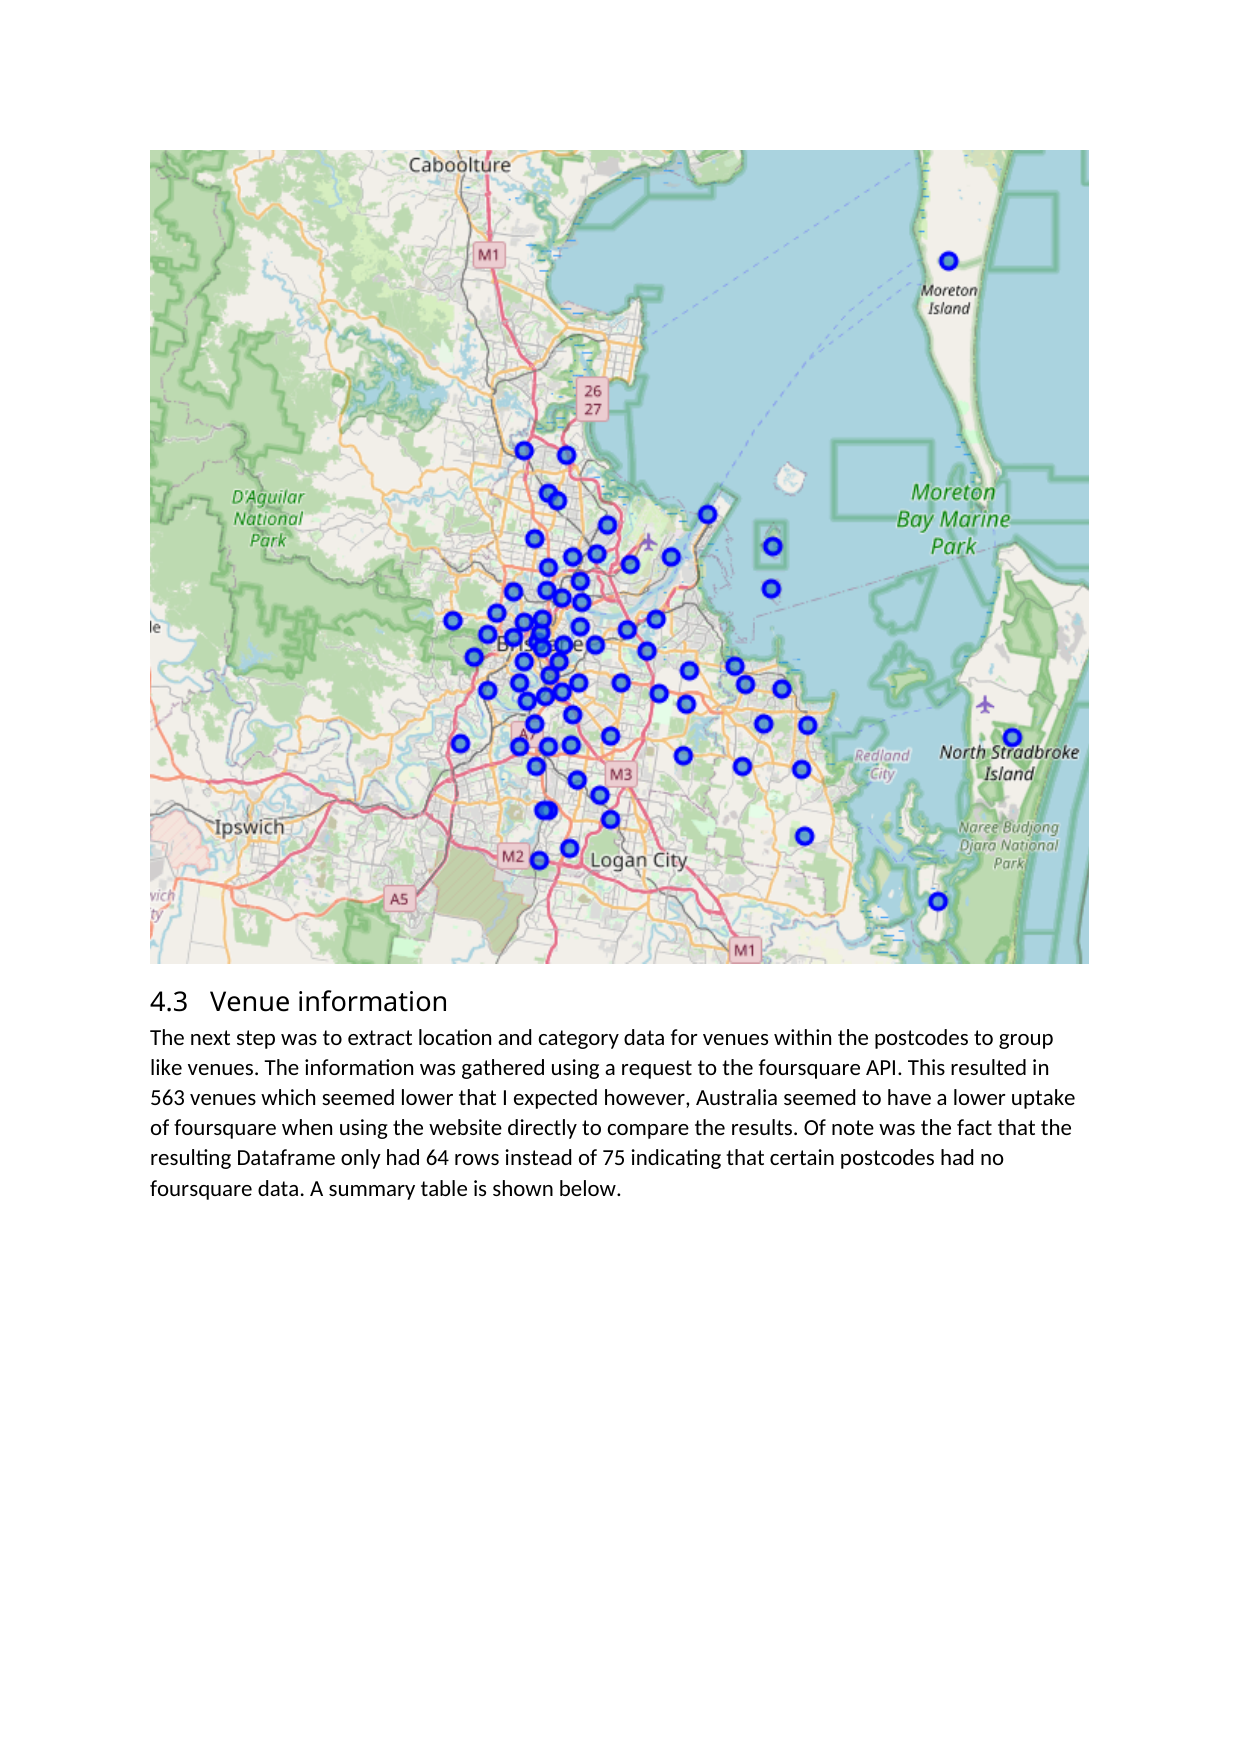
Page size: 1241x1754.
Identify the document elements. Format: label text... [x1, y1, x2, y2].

text The next step was to extract location and category data for venues within the postcodes to group like venues. The information was gathered using a request to the foursquare API. This resulted in 563 venues which seemed lower that I expected however, Australia seemed to have a lower uptake of foursquare when using the website directly to compare the results. Of note was the fact that the resulting Dataframe only had 64 rows instead of 75 indicating that certain postcodes had no foursquare data. A summary table is shown below. [150, 1023, 1090, 1202]
picture [150, 150, 1089, 964]
subtitle Venue information [150, 983, 1090, 1020]
